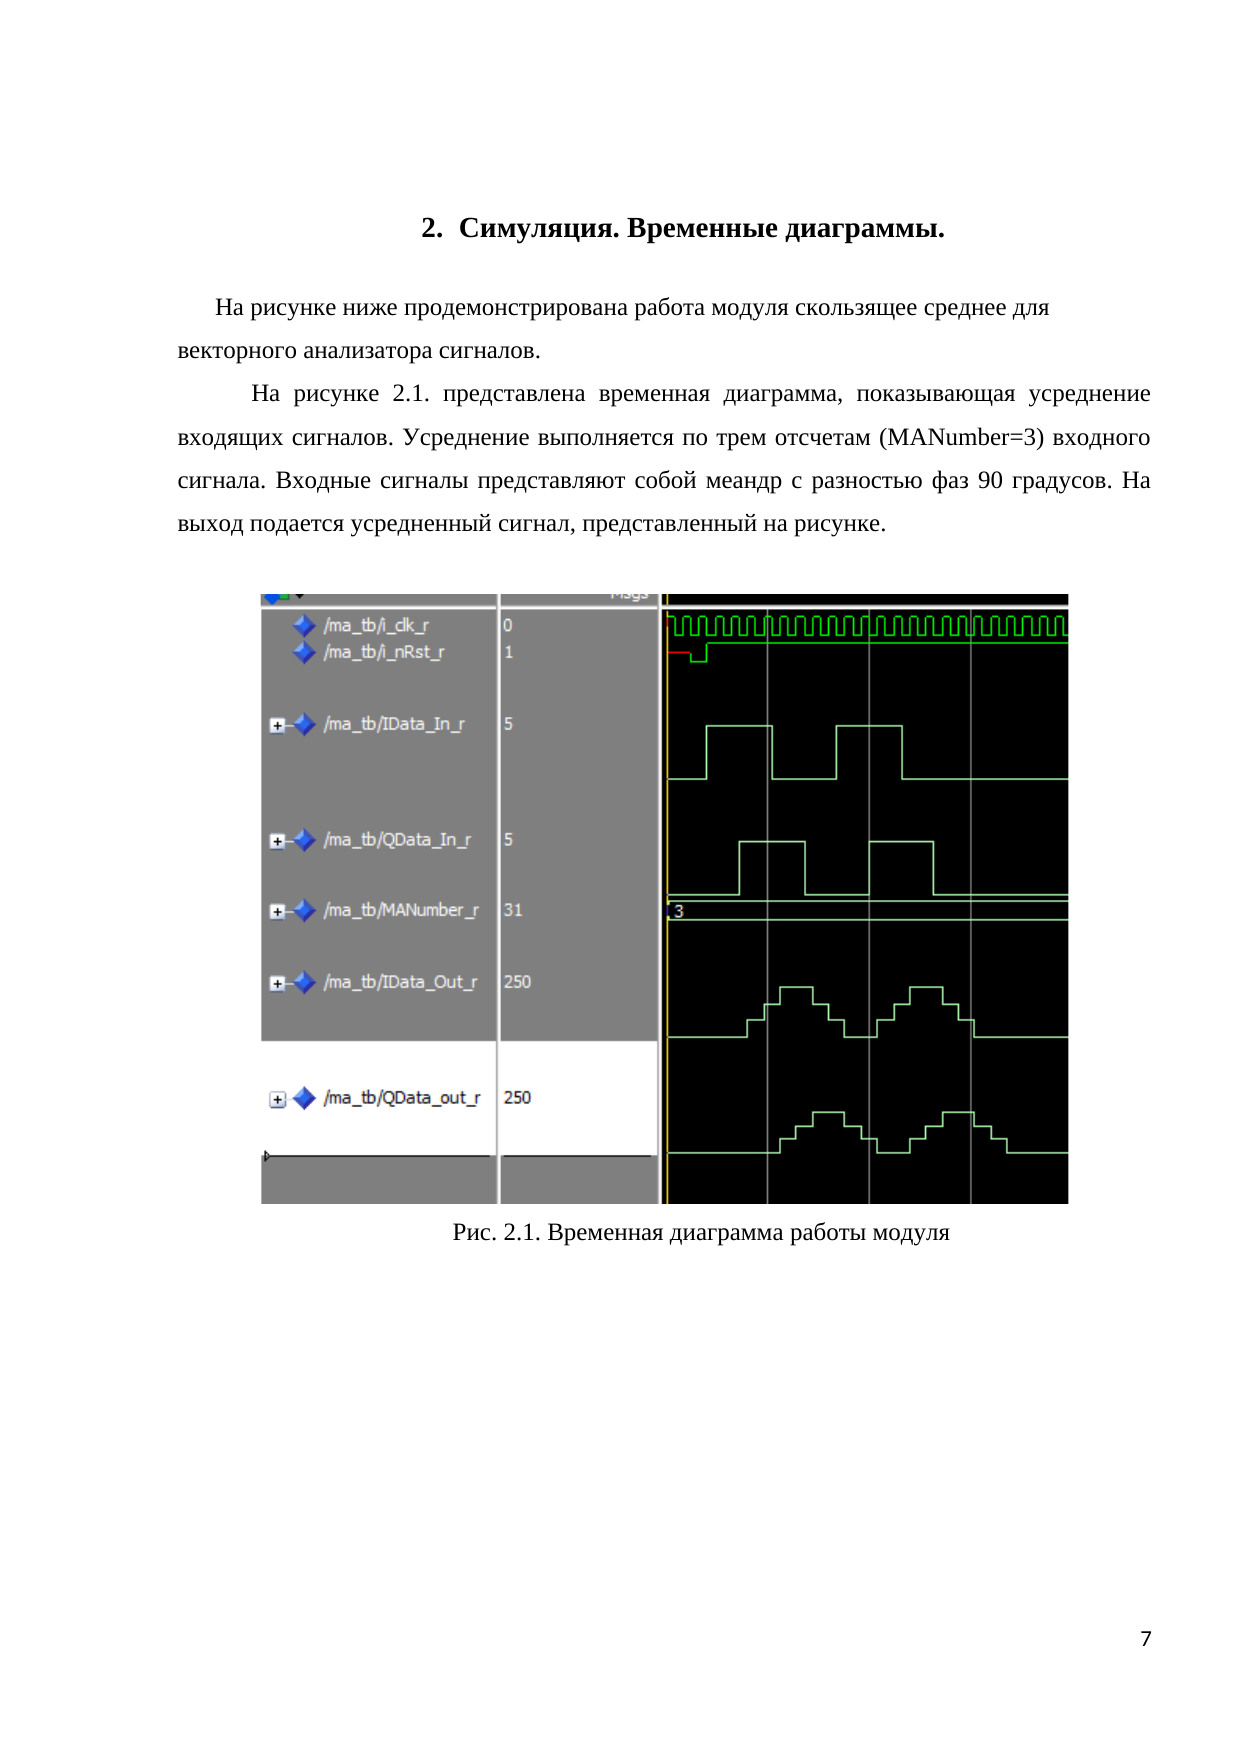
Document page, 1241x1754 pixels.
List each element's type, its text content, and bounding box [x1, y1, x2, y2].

text Рис. 2.1. Временная диаграмма работы модуля [177, 1217, 1152, 1246]
text На рисунке ниже продемонстрирована работа модуля скользящее среднее для векторного анализатора сигналов. [177, 292, 1152, 364]
picture [260, 594, 1069, 1204]
subtitle Симуляция. Временные диаграммы. [215, 211, 1152, 244]
text На рисунке 2.1. представлена временная диаграмма, показывающая усреднение входящих сигналов. Усреднение выполняется по трем отсчетам (MANumber=3) входного сигнала. Входные сигналы представляют собой меандр с разностью фаз 90 градусов. На выход подается усредненный сигнал, представленный на рисунке. [177, 378, 1152, 537]
